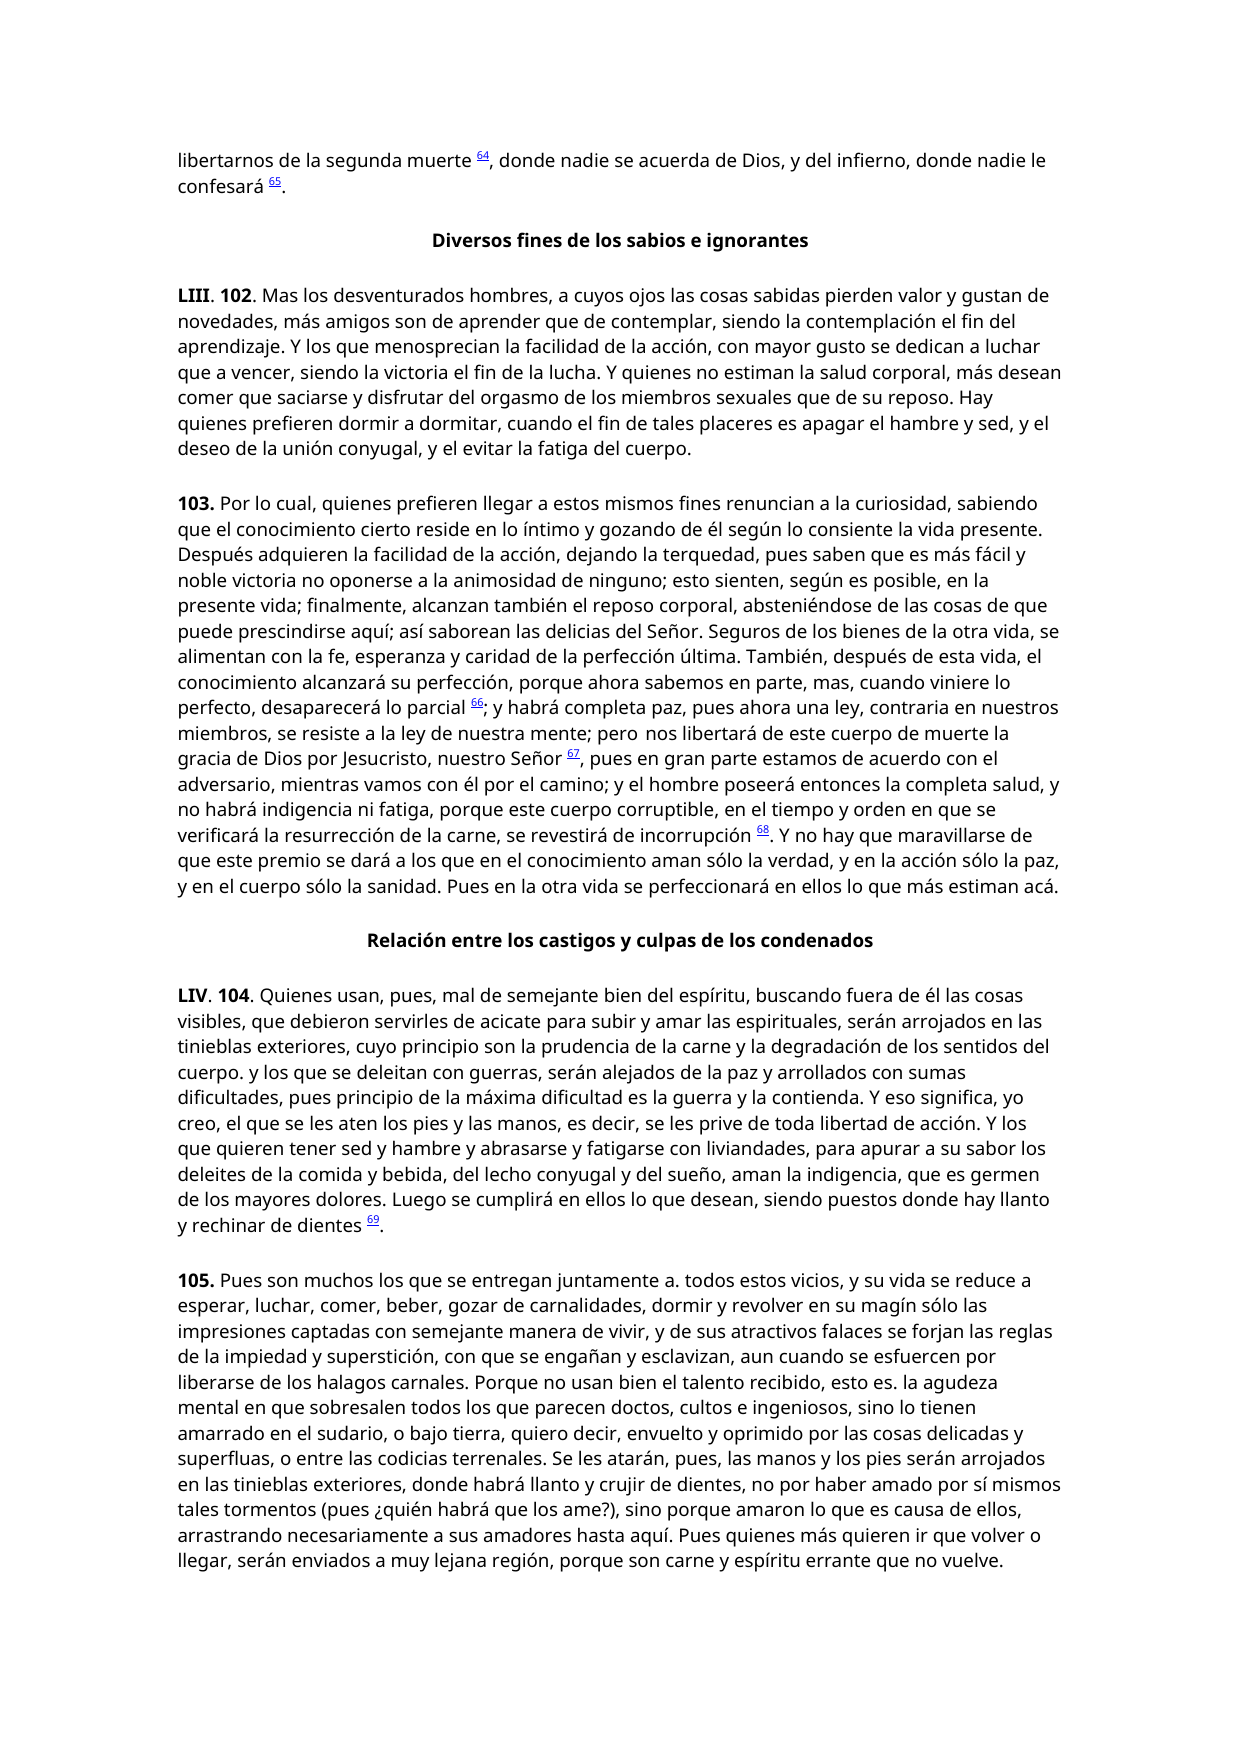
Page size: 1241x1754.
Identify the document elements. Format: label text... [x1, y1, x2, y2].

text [177, 148, 1063, 199]
text 105. Pues son muchos los que se entregan juntamente a. todos estos vicios, y su vida se reduce a esperar, luchar, comer, beber, gozar de carnalidades, dormir y revolver en su magín sólo las impresiones captadas con semejante manera de vivir, y de sus atractivos falaces se forjan las reglas de la impiedad y superstición, con que se engañan y esclavizan, aun cuando se esfuercen por liberarse de los halagos carnales. Porque no usan bien el talento recibido, esto es. la agudeza mental en que sobresalen todos los que parecen doctos, cultos e ingeniosos, sino lo tienen amarrado en el sudario, o bajo tierra, quiero decir, envuelto y oprimido por las cosas delicadas y superfluas, o entre las codicias terrenales. Se les atarán, pues, las manos y los pies serán arrojados en las tinieblas exteriores, donde habrá llanto y crujir de dientes, no por haber amado por sí mismos tales tormentos (pues ¿quién habrá que los ame?), sino porque amaron lo que es causa de ellos, arrastrando necesariamente a sus amadores hasta aquí. Pues quienes más quieren ir que volver o llegar, serán enviados a muy lejana región, porque son carne y espíritu errante que no vuelve. [177, 1267, 1063, 1573]
text LIV. 104. Quienes usan, pues, mal de semejante bien del espíritu, buscando fuera de él las cosas visibles, que debieron servirles de acicate para subir y amar las espirituales, serán arrojados en las tinieblas exteriores, cuyo principio son la prudencia de la carne y la degradación de los sentidos del cuerpo. y los que se deleitan con guerras, serán alejados de la paz y arrollados con sumas dificultades, pues principio de la máxima dificultad es la guerra y la contienda. Y eso significa, yo creo, el que se les aten los pies y las manos, es decir, se les prive de toda libertad de acción. Y los que quieren tener sed y hambre y abrasarse y fatigarse con liviandades, para apurar a su sabor los deleites de la comida y bebida, del lecho conyugal y del sueño, aman la indigencia, que es germen de los mayores dolores. Luego se cumplirá en ellos lo que desean, siendo puestos donde hay llanto y rechinar de dientes 69. [177, 982, 1063, 1238]
text Relación entre los castigos y culpas de los condenados [177, 928, 1063, 953]
text LIII. 102. Mas los desventurados hombres, a cuyos ojos las cosas sabidas pierden valor y gustan de novedades, más amigos son de aprender que de contemplar, siendo la contemplación el fin del aprendizaje. Y los que menosprecian la facilidad de la acción, con mayor gusto se dedican a luchar que a vencer, siendo la victoria el fin de la lucha. Y quienes no estiman la salud corporal, más desean comer que saciarse y disfrutar del orgasmo de los miembros sexuales que de su reposo. Hay quienes prefieren dormir a dormitar, cuando el fin de tales placeres es apagar el hambre y sed, y el deseo de la unión conyugal, y el evitar la fatiga del cuerpo. [177, 282, 1063, 461]
text Diversos fines de los sabios e ignorantes [177, 228, 1063, 253]
text 103. Por lo cual, quienes prefieren llegar a estos mismos fines renuncian a la curiosidad, sabiendo que el conocimiento cierto reside en lo íntimo y gozando de él según lo consiente la vida presente. Después adquieren la facilidad de la acción, dejando la terquedad, pues saben que es más fácil y noble victoria no oponerse a la animosidad de ninguno; esto sienten, según es posible, en la presente vida; finalmente, alcanzan también el reposo corporal, absteniéndose de las cosas de que puede prescindirse aquí; así saborean las delicias del Señor. Seguros de los bienes de la otra vida, se alimentan con la fe, esperanza y caridad de la perfección última. También, después de esta vida, el conocimiento alcanzará su perfección, porque ahora sabemos en parte, mas, cuando viniere lo perfecto, desaparecerá lo parcial 66; y habrá completa paz, pues ahora una ley, contraria en nuestros miembros, se resiste a la ley de nuestra mente; pero nos libertará de este cuerpo de muerte la gracia de Dios por Jesucristo, nuestro Señor 67, pues en gran parte estamos de acuerdo con el adversario, mientras vamos con él por el camino; y el hombre poseerá entonces la completa salud, y no habrá indigencia ni fatiga, porque este cuerpo corruptible, en el tiempo y orden en que se verificará la resurrección de la carne, se revestirá de incorrupción 68. Y no hay que maravillarse de que este premio se dará a los que en el conocimiento aman sólo la verdad, y en la acción sólo la paz, y en el cuerpo sólo la sanidad. Pues en la otra vida se perfeccionará en ellos lo que más estiman acá. [177, 490, 1063, 899]
